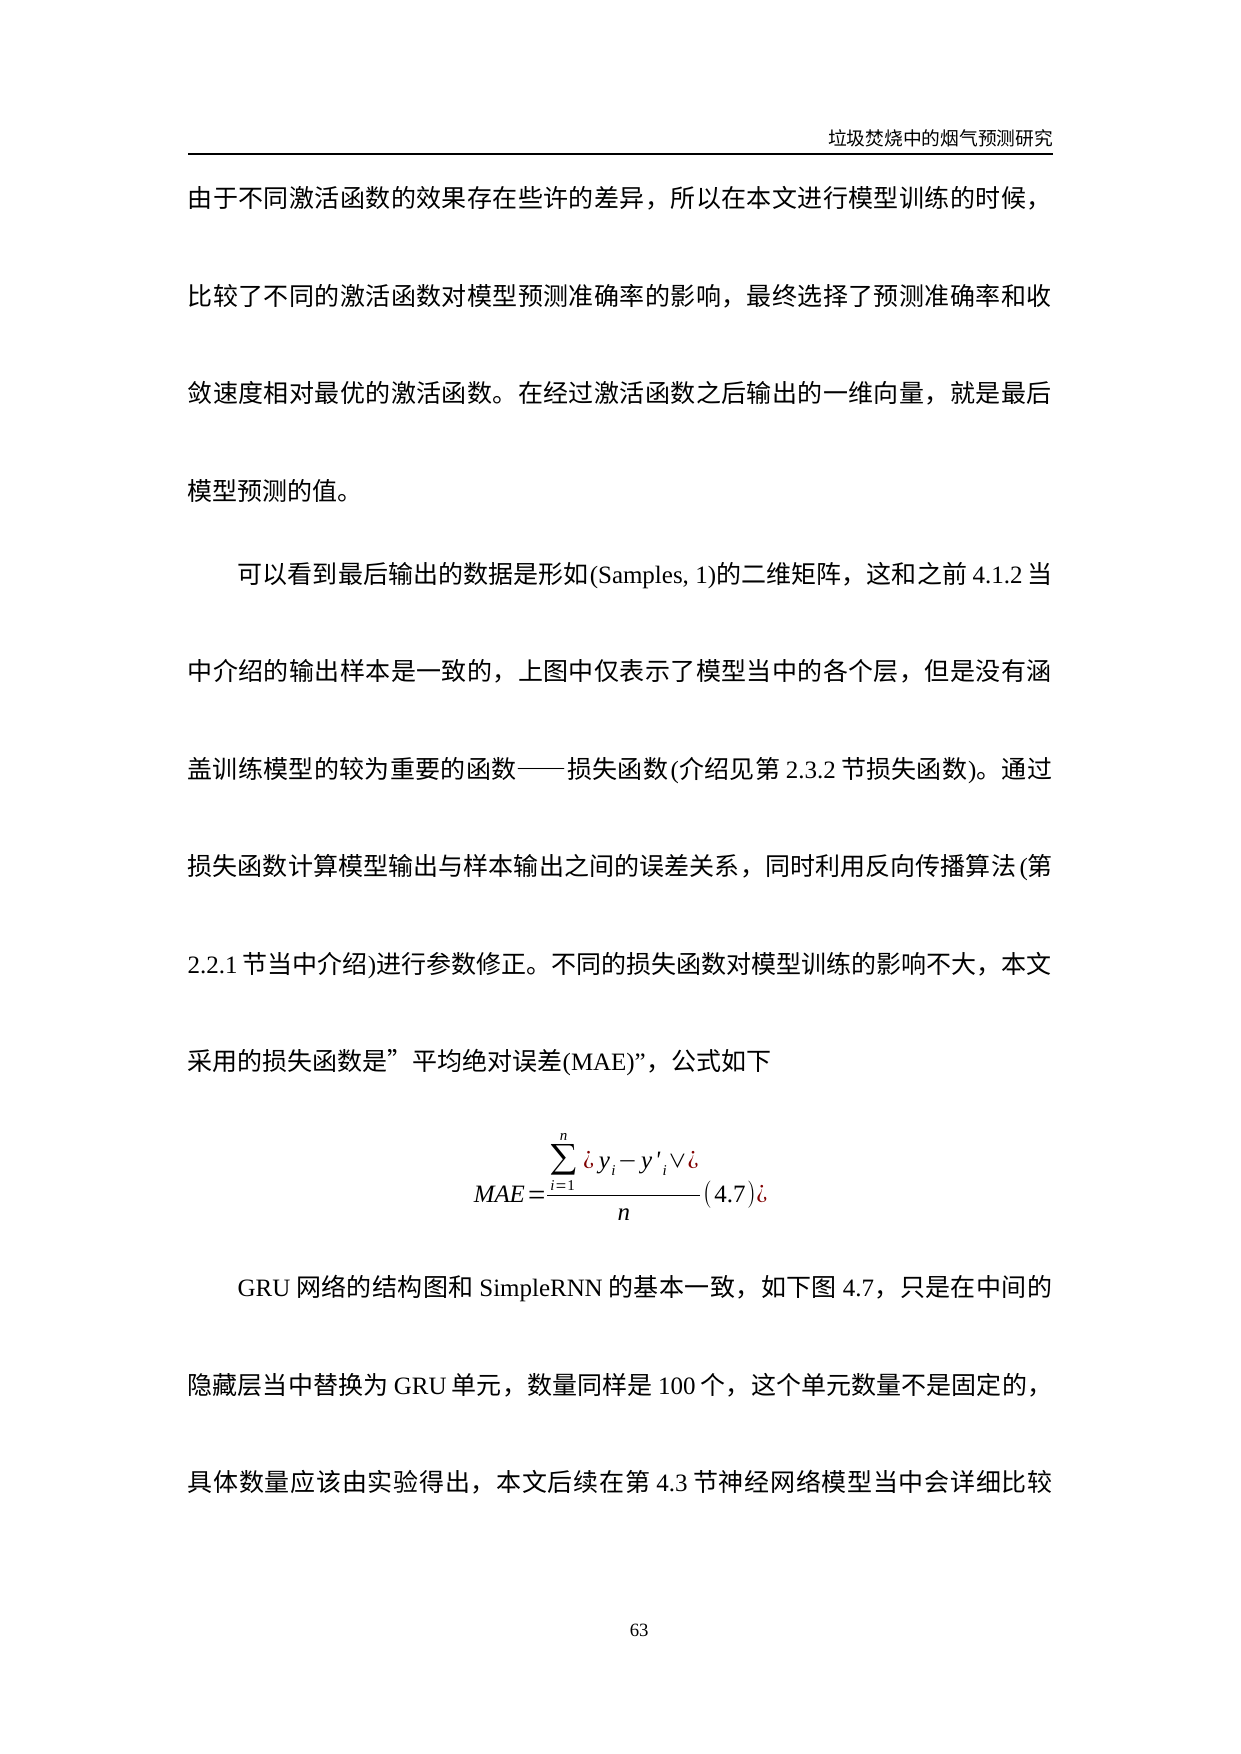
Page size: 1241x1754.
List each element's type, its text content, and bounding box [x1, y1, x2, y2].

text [187, 1253, 1053, 1513]
text 可以看到最后输出的数据是形如(Samples, 1)的二维矩阵，这和之前4.1.2当中介绍的输出样本是一致的，上图中仅表示了模型当中的各个层，但是没有涵盖训练模型的较为重要的函数——损失函数(介绍见第2.3.2节损失函数)。通过损失函数计算模型输出与样本输出之间的误差关系，同时利用反向传播算法(第2.2.1节当中介绍)进行参数修正。不同的损失函数对模型训练的影响不大，本文采用的损失函数是”平均绝对误差(MAE)”，公式如下 [187, 540, 1053, 1092]
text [187, 164, 1053, 522]
